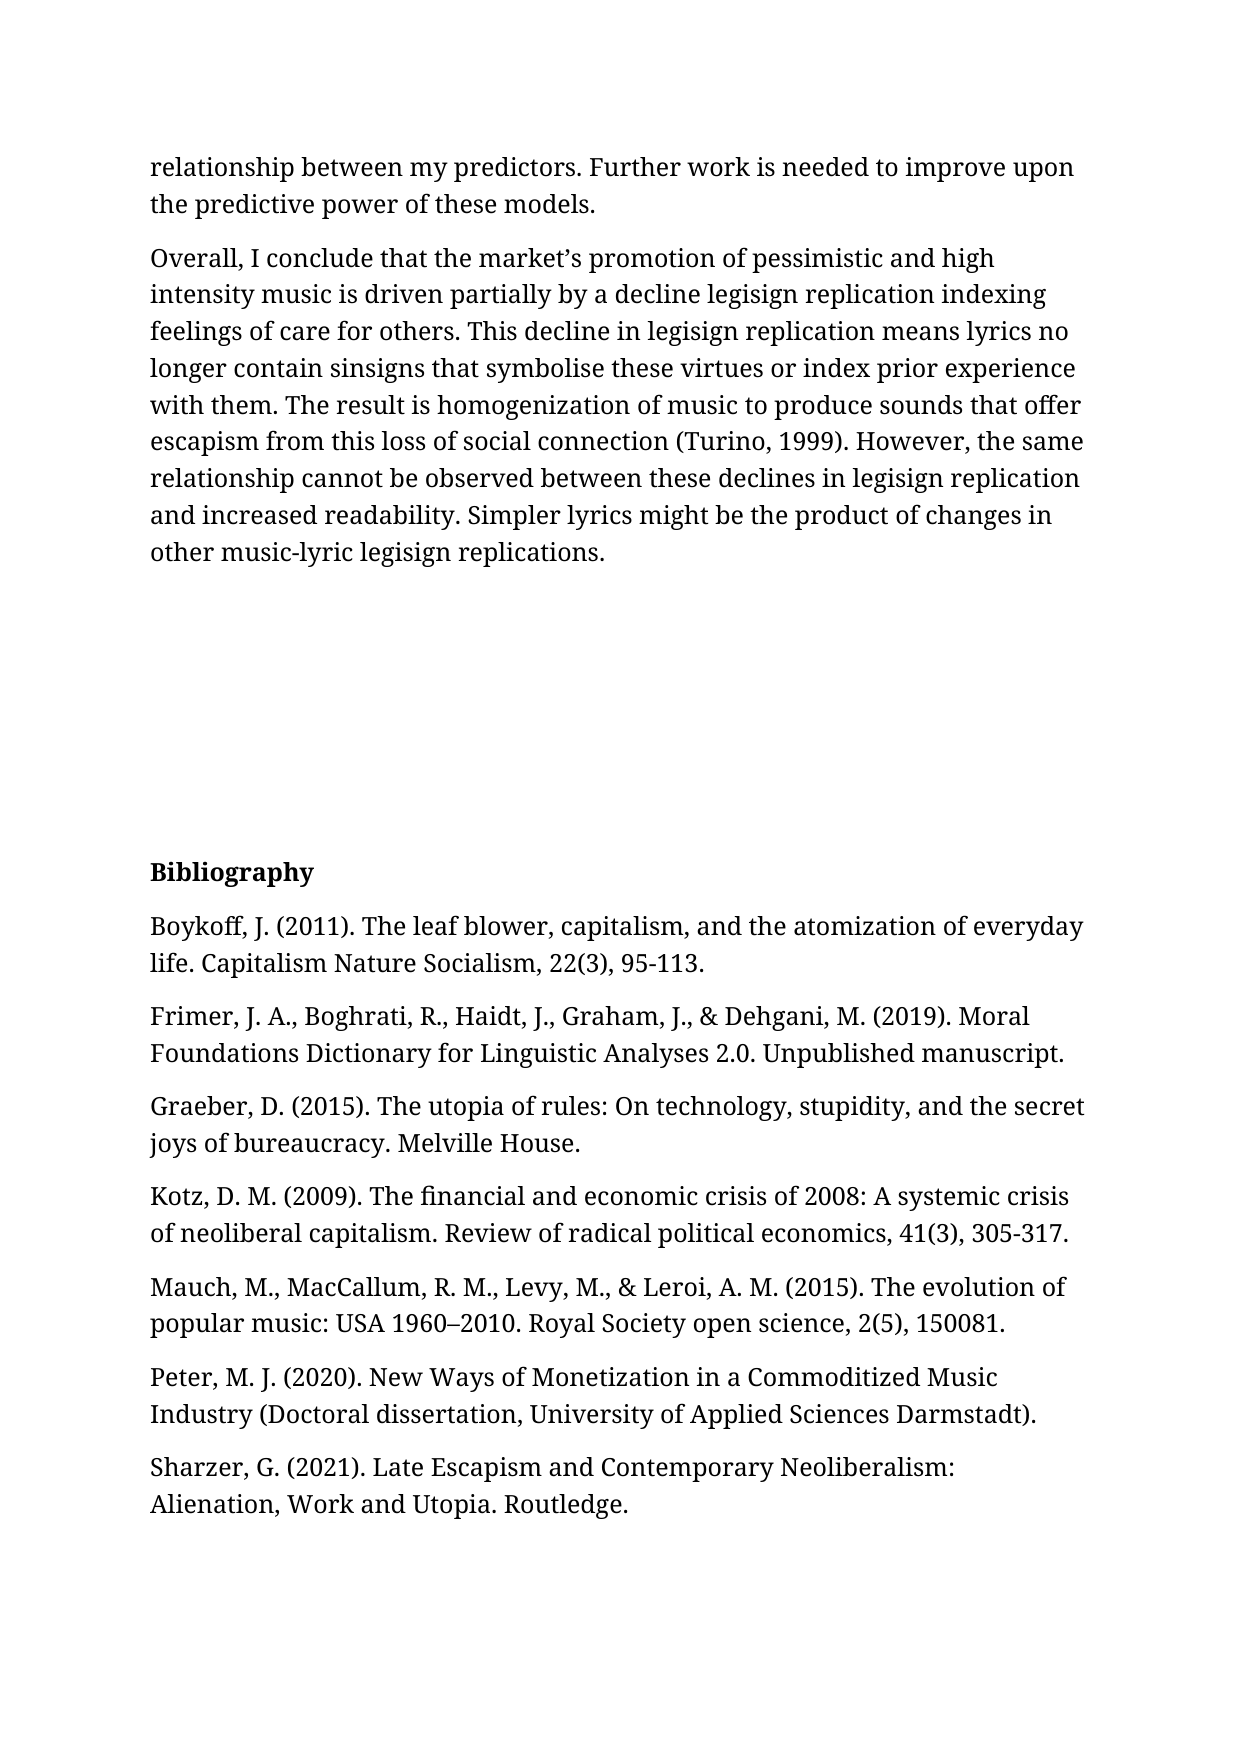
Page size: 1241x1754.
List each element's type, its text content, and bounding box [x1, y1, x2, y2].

text Bibliography [150, 855, 1090, 889]
text Sharzer, G. (2021). Late Escapism and Contemporary Neoliberalism: Alienation, Work and Utopia. Routledge. [150, 1450, 1090, 1521]
text Frimer, J. A., Boghrati, R., Haidt, J., Graham, J., & Dehgani, M. (2019). Moral Foundations Dictionary for Linguistic Analyses 2.0. Unpublished manuscript. [150, 999, 1090, 1069]
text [150, 150, 1090, 221]
text Overall, I conclude that the market’s promotion of pessimistic and high intensity music is driven partially by a decline legisign replication indexing feelings of care for others. This decline in legisign replication means lyrics no longer contain sinsigns that symbolise these virtues or index prior experience with them. The result is homogenization of music to produce sounds that offer escapism from this loss of social connection (Turino, 1999). However, the same relationship cannot be observed between these declines in legisign replication and increased readability. Simpler lyrics might be the product of changes in other music-lyric legisign replications. [150, 240, 1090, 568]
text Boykoff, J. (2011). The leaf blower, capitalism, and the atomization of everyday life. Capitalism Nature Socialism, 22(3), 95-113. [150, 908, 1090, 979]
text Kotz, D. M. (2009). The financial and economic crisis of 2008: A systemic crisis of neoliberal capitalism. Review of radical political economics, 41(3), 305-317. [150, 1179, 1090, 1250]
text Mauch, M., MacCallum, R. M., Levy, M., & Leroi, A. M. (2015). The evolution of popular music: USA 1960–2010. Royal Society open science, 2(5), 150081. [150, 1269, 1090, 1340]
text Peter, M. J. (2020). New Ways of Monetization in a Commoditized Music Industry (Doctoral dissertation, University of Applied Sciences Darmstadt). [150, 1359, 1090, 1430]
text Graeber, D. (2015). The utopia of rules: On technology, stupidity, and the secret joys of bureaucracy. Melville House. [150, 1089, 1090, 1160]
